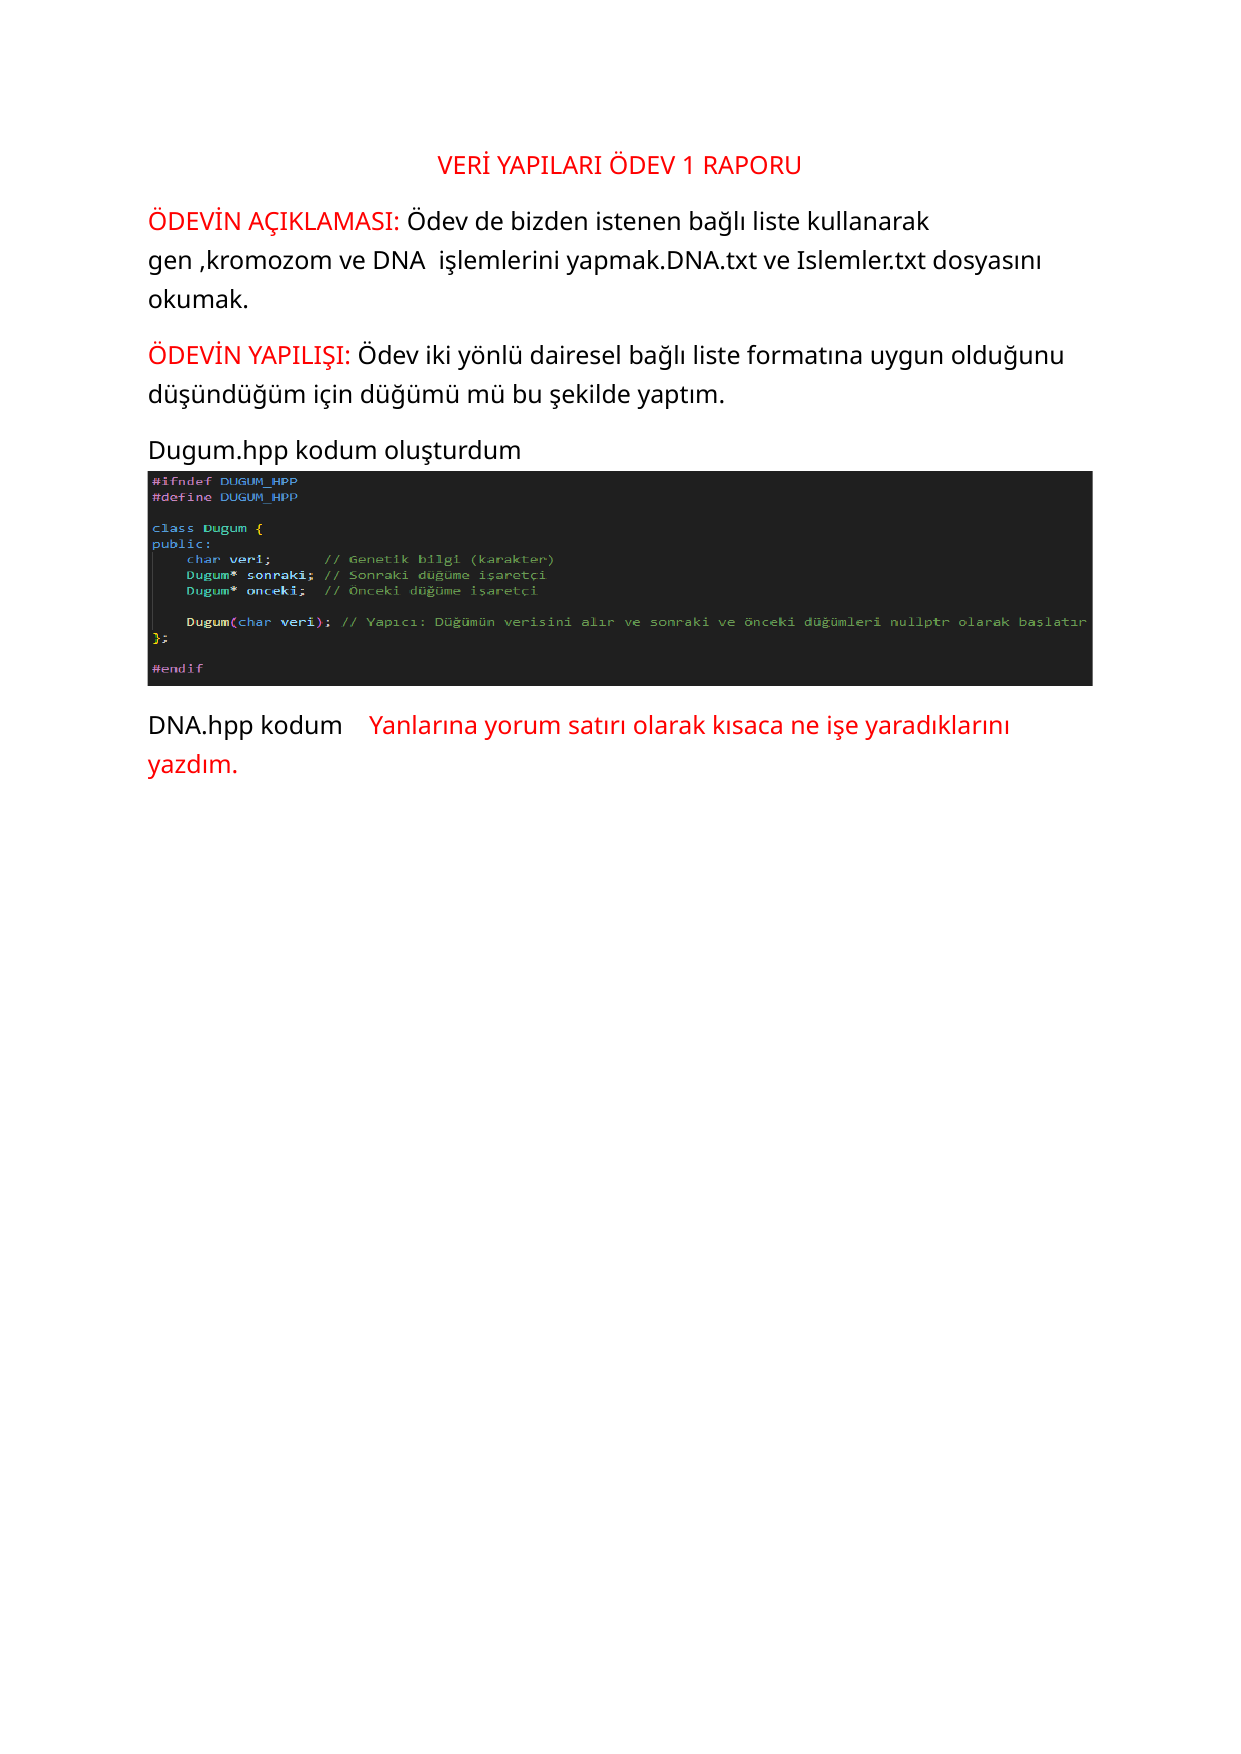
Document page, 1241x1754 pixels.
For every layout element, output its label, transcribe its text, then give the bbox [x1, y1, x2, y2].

text VERİ YAPILARI ÖDEV 1 RAPORU [148, 148, 1093, 182]
text Dugum.hpp kodum oluşturdum [148, 433, 1093, 471]
picture [147, 471, 1093, 686]
text DNA.hpp kodum Yanlarına yorum satırı olarak kısaca ne işe yaradıklarını yazdım. [148, 708, 1093, 781]
text ÖDEVİN AÇIKLAMASI: Ödev de bizden istenen bağlı liste kullanarak gen ,kromozom ve DNA işlemlerini yapmak.DNA.txt ve Islemler.txt dosyasını okumak. [148, 203, 1093, 316]
text ÖDEVİN YAPILIŞI: Ödev iki yönlü dairesel bağlı liste formatına uygun olduğunu düşündüğüm için düğümü mü bu şekilde yaptım. [148, 338, 1093, 411]
